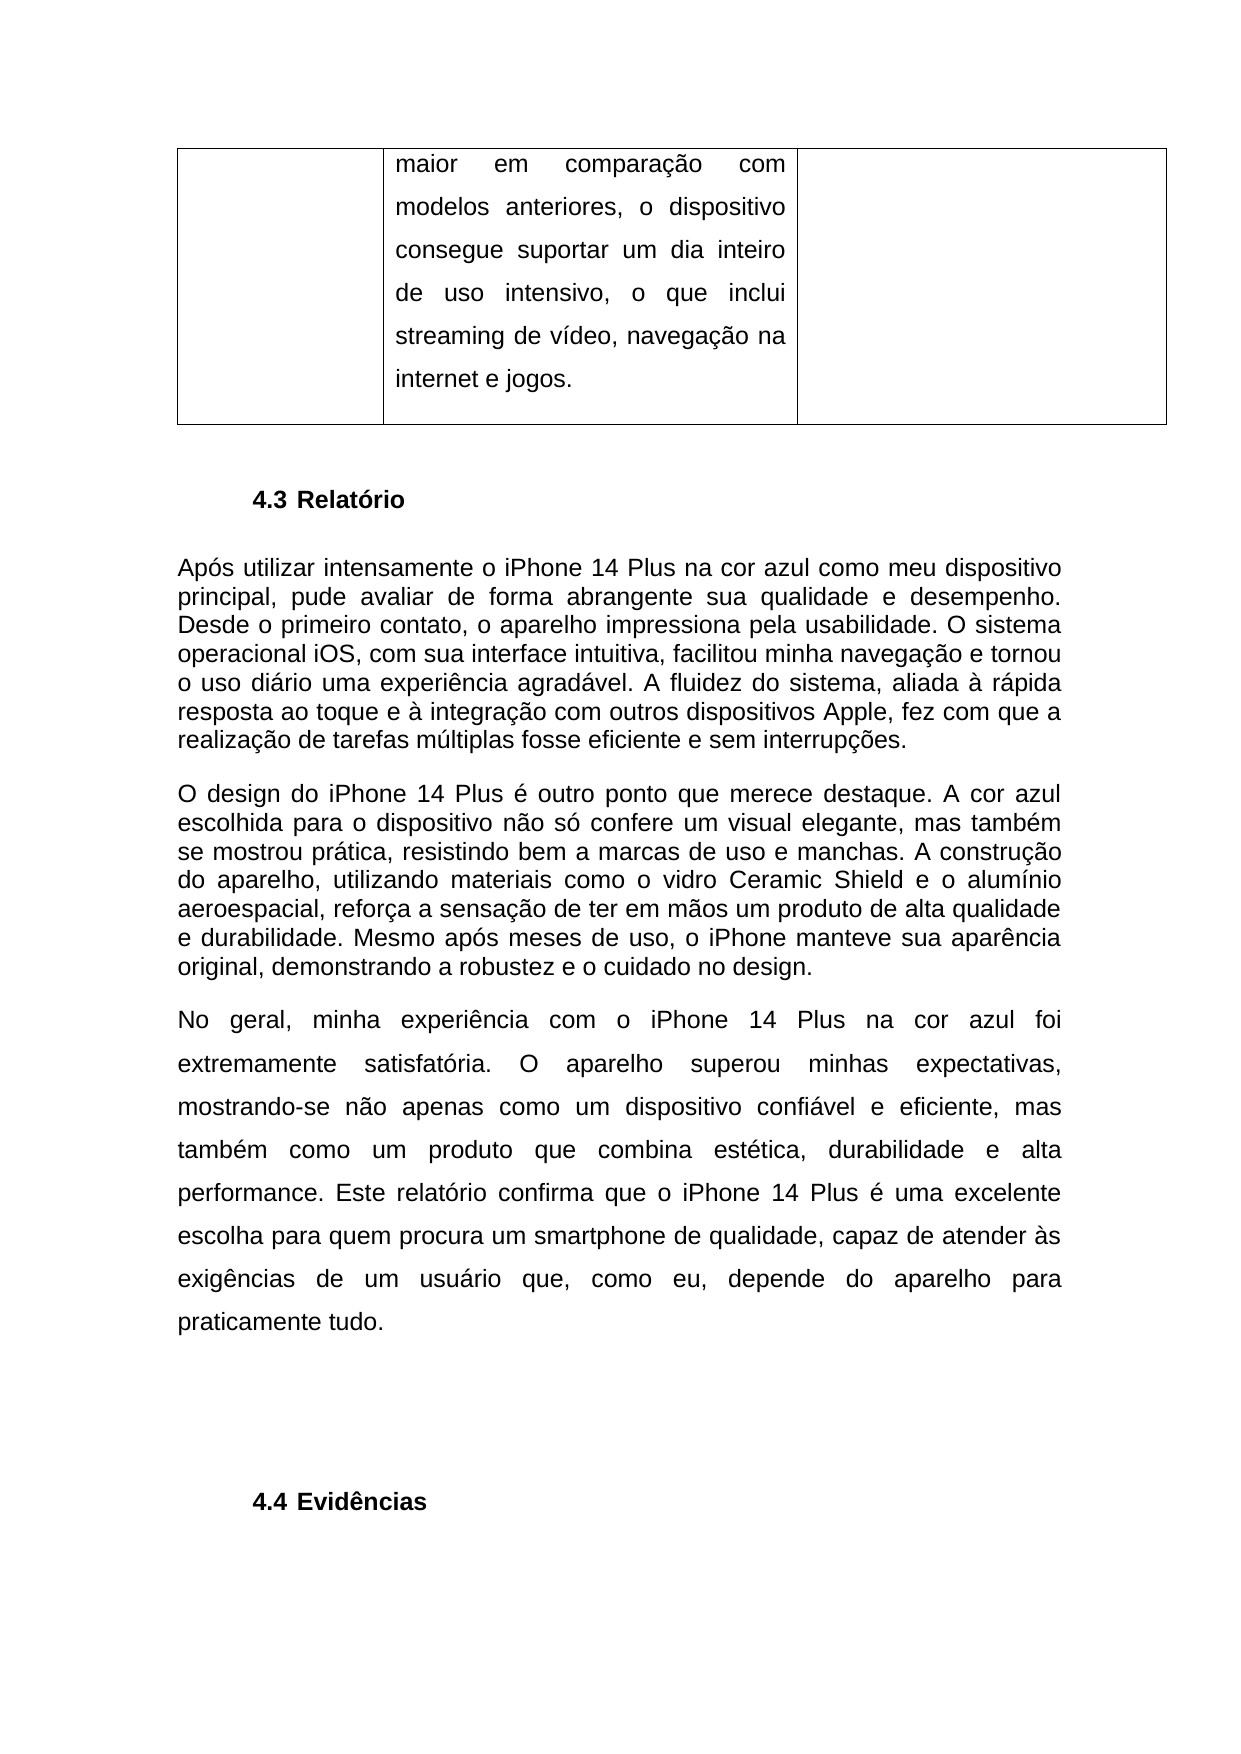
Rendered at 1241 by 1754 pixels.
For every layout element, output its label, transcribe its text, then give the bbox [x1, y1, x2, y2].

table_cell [178, 149, 383, 424]
text O design do iPhone 14 Plus é outro ponto que merece destaque. A cor azul escolhida para o dispositivo não só confere um visual elegante, mas também se mostrou prática, resistindo bem a marcas de uso e manchas. A construção do aparelho, utilizando materiais como o vidro Ceramic Shield e o alumínio aeroespacial, reforça a sensação de ter em mãos um produto de alta qualidade e durabilidade. Mesmo após meses de uso, o iPhone manteve sua aparência original, demonstrando a robustez e o cuidado no design. [177, 779, 1063, 980]
subtitle Relatório [252, 485, 1063, 513]
text No geral, minha experiência com o iPhone 14 Plus na cor azul foi extremamente satisfatória. O aparelho superou minhas expectativas, mostrando-se não apenas como um dispositivo confiável e eficiente, mas também como um produto que combina estética, durabilidade e alta performance. Este relatório confirma que o iPhone 14 Plus é uma excelente escolha para quem procura um smartphone de qualidade, capaz de atender às exigências de um usuário que, como eu, depende do aparelho para praticamente tudo. [177, 1005, 1063, 1336]
text Após utilizar intensamente o iPhone 14 Plus na cor azul como meu dispositivo principal, pude avaliar de forma abrangente sua qualidade e desempenho. Desde o primeiro contato, o aparelho impressiona pela usabilidade. O sistema operacional iOS, com sua interface intuitiva, facilitou minha navegação e tornou o uso diário uma experiência agradável. A fluidez do sistema, aliada à rápida resposta ao toque e à integração com outros dispositivos Apple, fez com que a realização de tarefas múltiplas fosse eficiente e sem interrupções. [177, 553, 1063, 754]
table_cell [384, 149, 797, 424]
subtitle Evidências [252, 1487, 1063, 1515]
table_cell [798, 149, 1166, 424]
